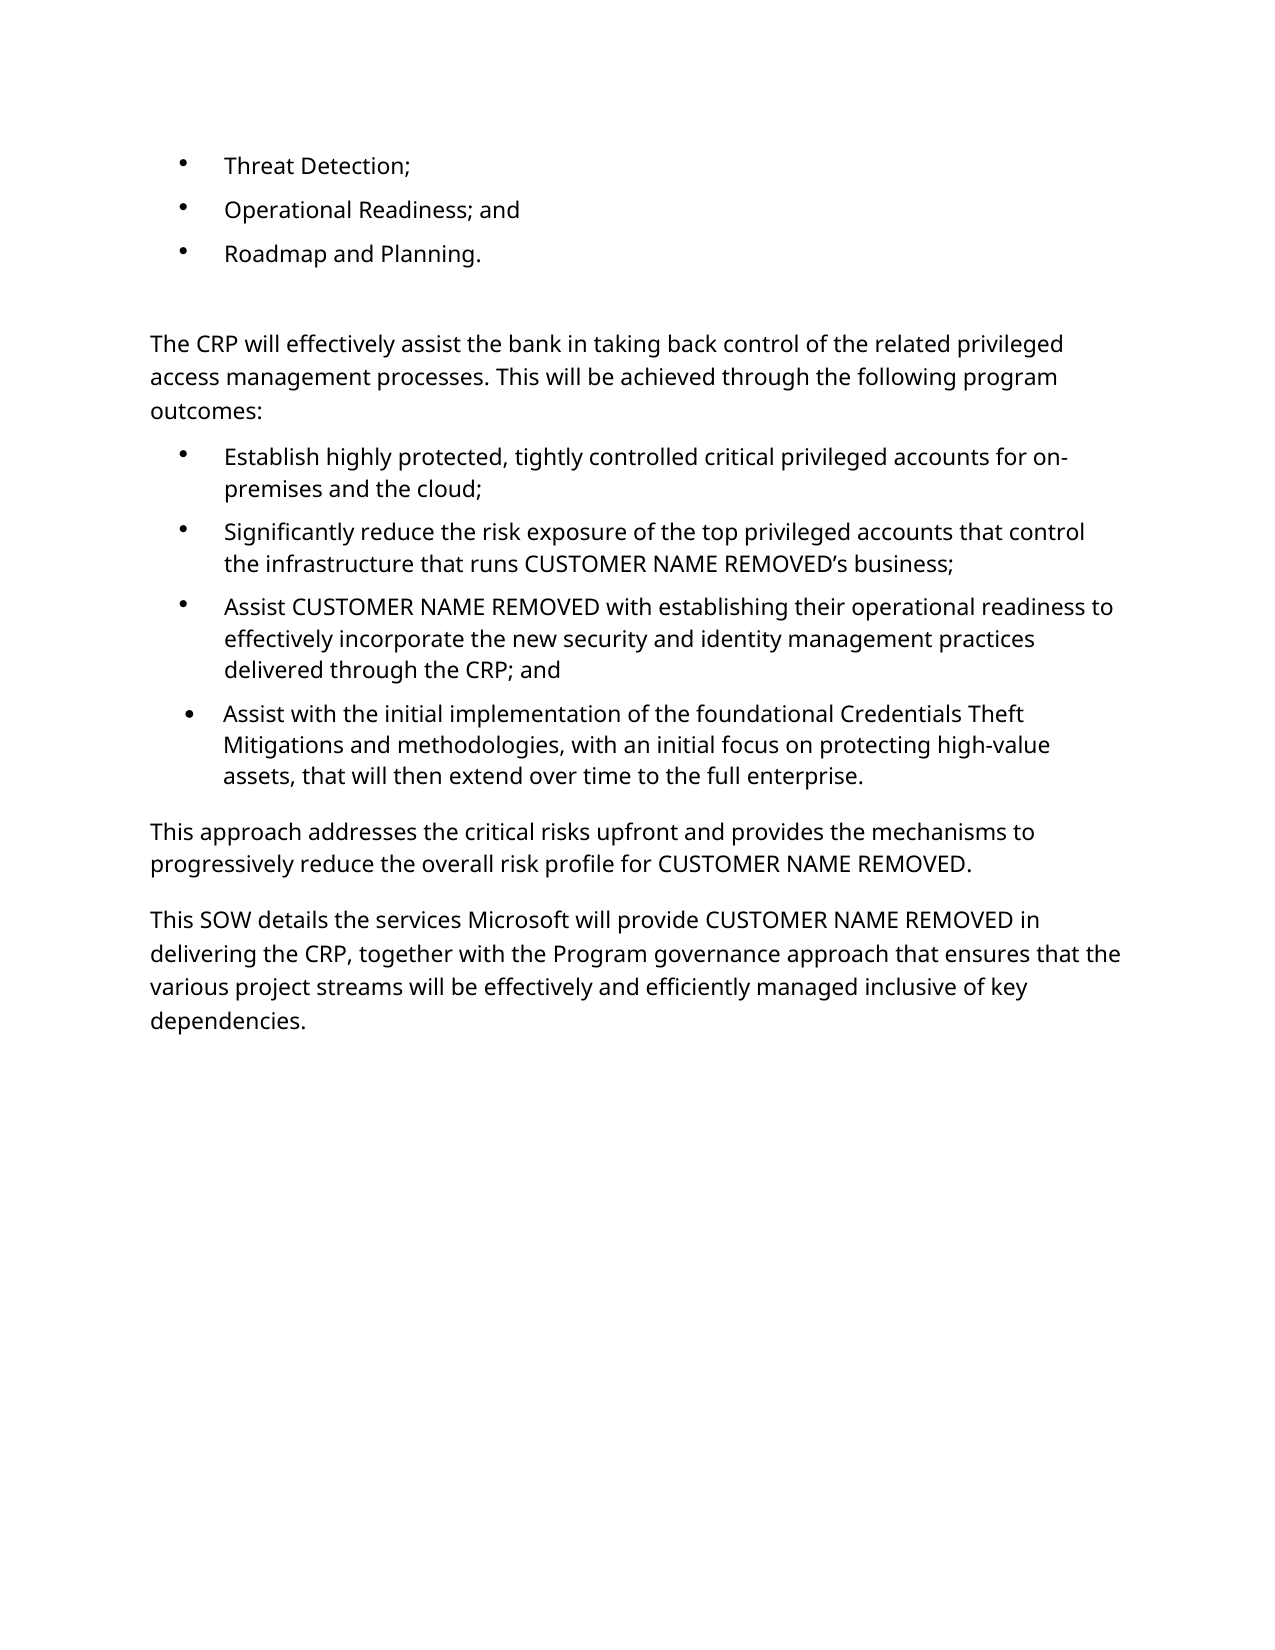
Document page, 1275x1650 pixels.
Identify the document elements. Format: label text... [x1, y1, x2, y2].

list Threat Detection; [179, 150, 1125, 181]
list Assist CUSTOMER NAME REMOVED with establishing their operational readiness to effectively incorporate the new security and identity management practices delivered through the CRP; and [179, 591, 1125, 685]
list Operational Readiness; and [179, 194, 1125, 225]
list Significantly reduce the risk exposure of the top privileged accounts that control the infrastructure that runs CUSTOMER NAME REMOVED’s business; [179, 516, 1125, 579]
text This SOW details the services Microsoft will provide CUSTOMER NAME REMOVED in delivering the CRP, together with the Program governance approach that ensures that the various project streams will be effectively and efficiently managed inclusive of key dependencies. [150, 904, 1125, 1036]
text The CRP will effectively assist the bank in taking back control of the related privileged access management processes. This will be achieved through the following program outcomes: [150, 327, 1125, 426]
text This approach addresses the critical risks upfront and provides the mechanisms to progressively reduce the overall risk profile for CUSTOMER NAME REMOVED. [150, 816, 1125, 879]
text Assist with the initial implementation of the foundational Credentials Theft Mitigations and methodologies, with an initial focus on protecting high-value assets, that will then extend over time to the full enterprise. [185, 697, 1125, 791]
list Roadmap and Planning. [179, 237, 1125, 269]
list Establish highly protected, tightly controlled critical privileged accounts for on-premises and the cloud; [179, 441, 1125, 504]
